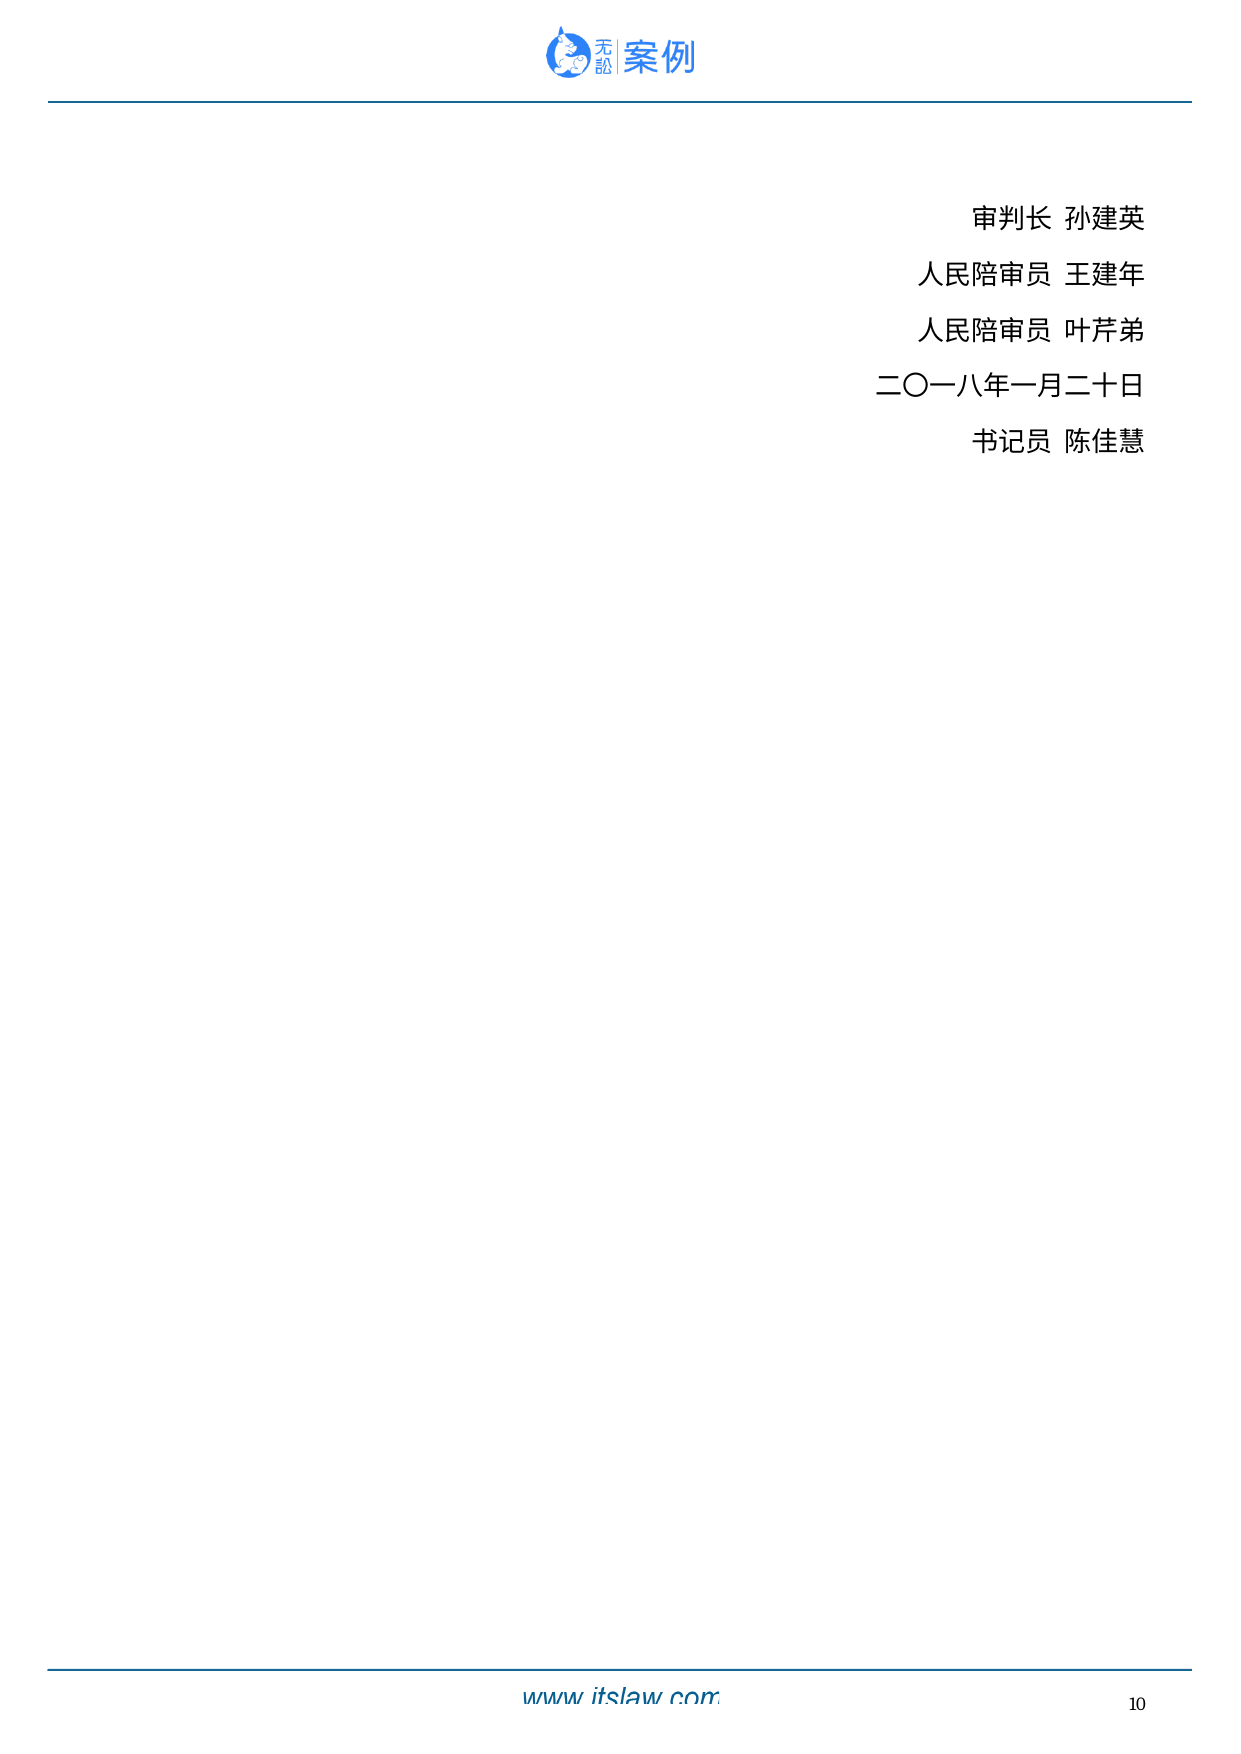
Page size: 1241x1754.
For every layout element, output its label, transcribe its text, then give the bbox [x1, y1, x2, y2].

text 书记员 陈佳慧 [94, 418, 1146, 462]
picture [546, 26, 694, 78]
picture [523, 1687, 720, 1704]
text 人民陪审员 叶芹弟 [94, 306, 1146, 350]
text 二〇一八年一月二十日 [94, 362, 1146, 406]
text 审判长 孙建英 [94, 194, 1146, 238]
text 人民陪审员 王建年 [94, 250, 1146, 294]
